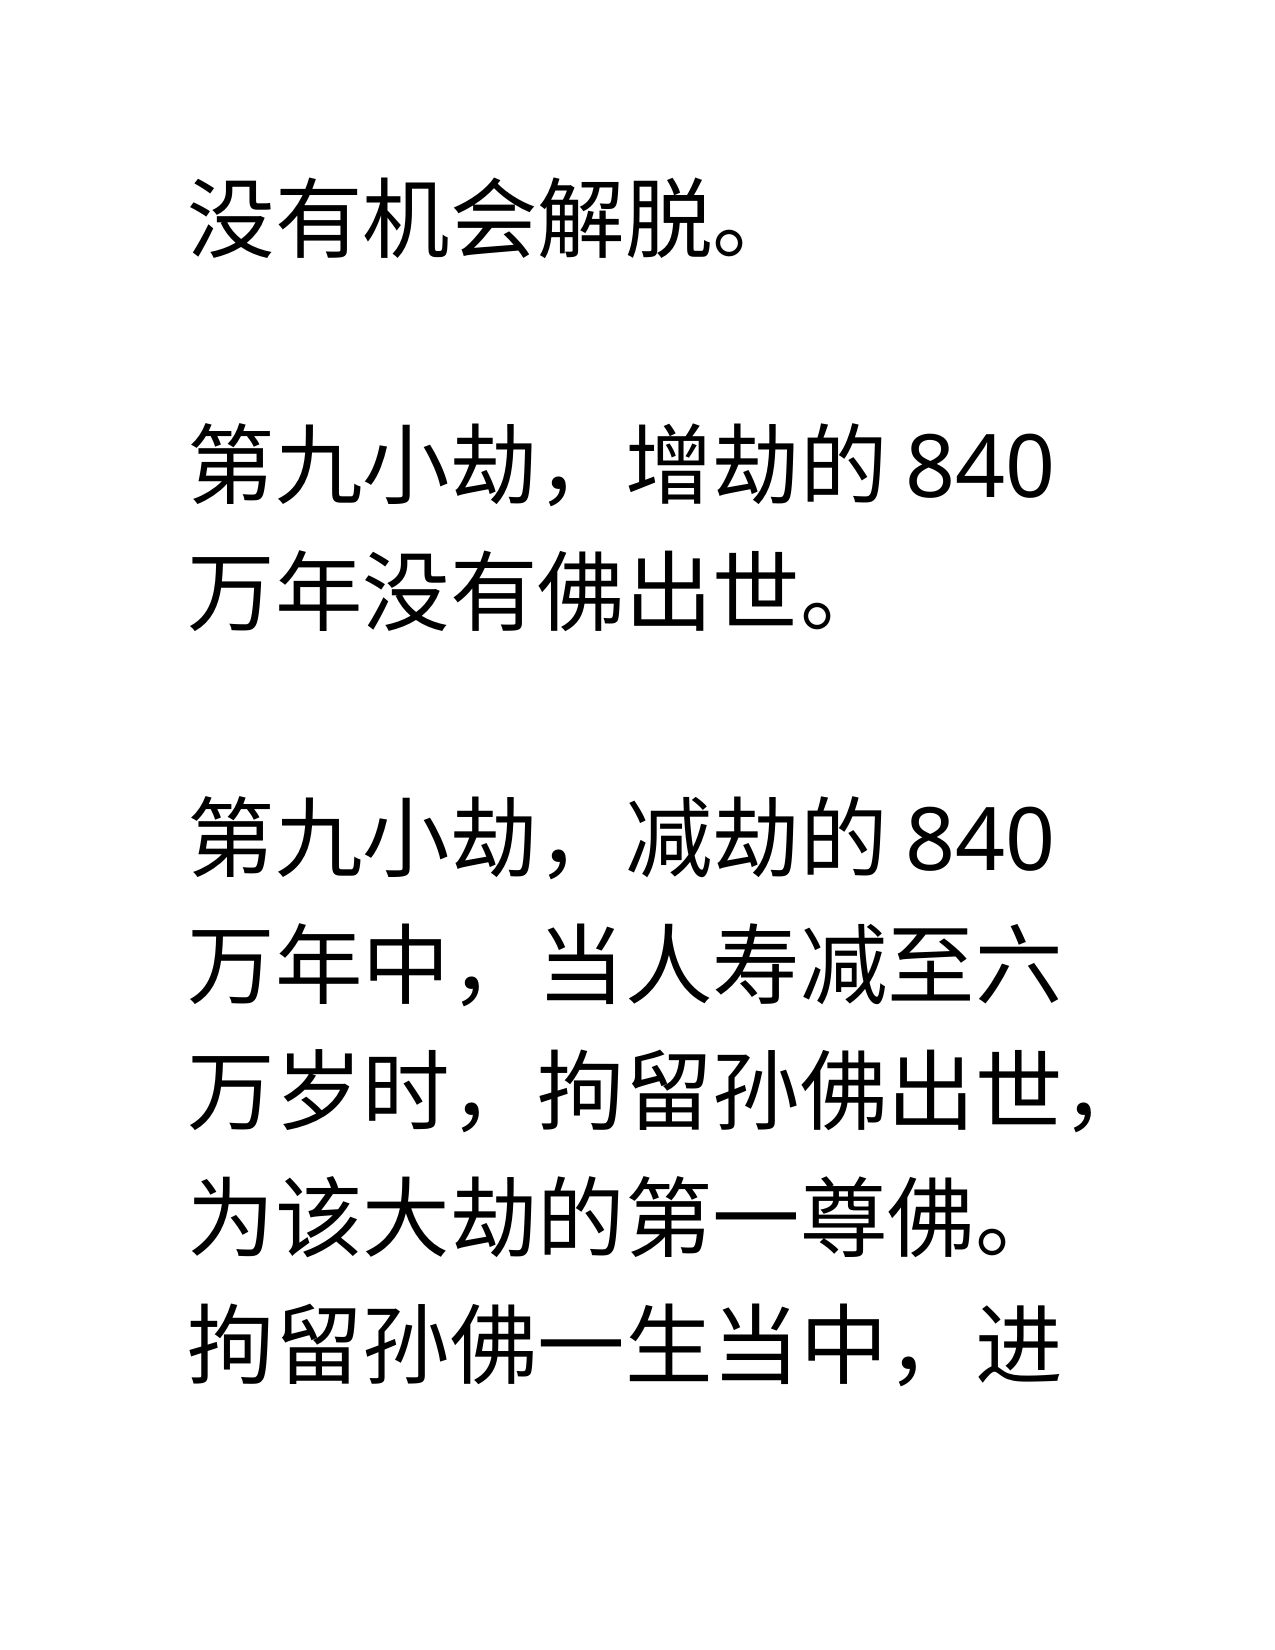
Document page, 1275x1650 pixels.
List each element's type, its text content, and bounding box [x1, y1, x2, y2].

text 第八小劫：这1680万年，没有佛出世，众生没有机会解脱。 [187, 150, 1087, 277]
text 第九小劫，减劫的840万年中，当人寿减至六万岁时，拘留孙佛出世，为该大劫的第一尊佛。拘留孙佛一生当中，进行了一次大会讲座说法，度化了四万弟子。 [187, 769, 1087, 1402]
text 第九小劫，增劫的840万年没有佛出世。 [187, 396, 1087, 649]
